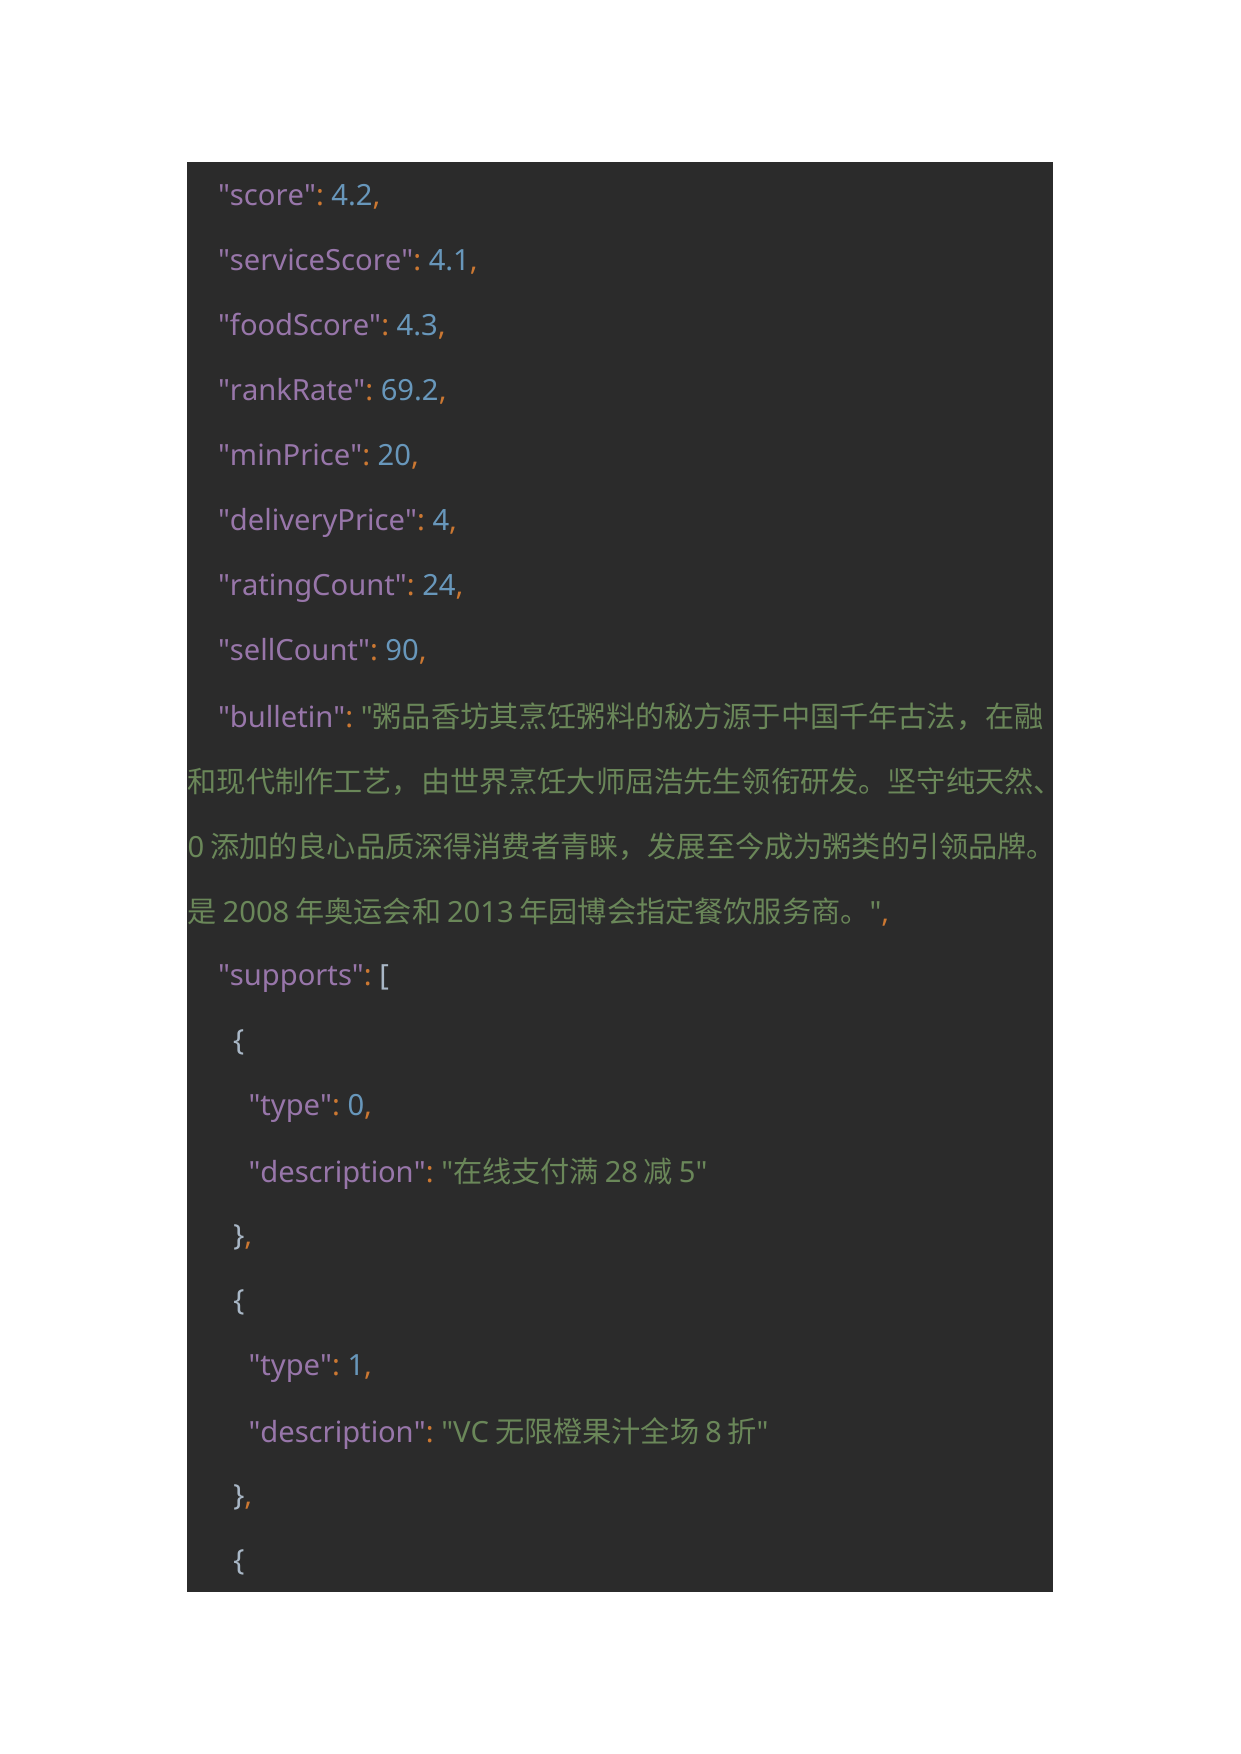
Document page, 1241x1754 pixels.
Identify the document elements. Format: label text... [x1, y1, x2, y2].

text "sellCount": 90, [187, 617, 1053, 682]
text }, [187, 1462, 1053, 1527]
text "description": "VC无限橙果汁全场8折" [187, 1397, 1053, 1462]
text "description": "在线支付满28减5" [187, 1137, 1053, 1202]
text { [187, 1007, 1053, 1072]
text "deliveryPrice": 4, [187, 487, 1053, 552]
text { [187, 1267, 1053, 1332]
text "minPrice": 20, [187, 422, 1053, 487]
text "type": 0, [187, 1072, 1053, 1137]
text "foodScore": 4.3, [187, 292, 1053, 357]
text { [187, 1527, 1053, 1592]
text "score": 4.2, [187, 162, 1053, 227]
text "bulletin": "粥品香坊其烹饪粥料的秘方源于中国千年古法，在融和现代制作工艺，由世界烹饪大师屈浩先生领衔研发。坚守纯天然、0添加的良心品质深得消费者青睐，发展至今成为粥类的引领品牌。是2008年奥运会和2013年园博会指定餐饮服务商。", [187, 682, 1053, 942]
text "ratingCount": 24, [187, 552, 1053, 617]
text "type": 1, [187, 1332, 1053, 1397]
text "rankRate": 69.2, [187, 357, 1053, 422]
text "supports": [ [187, 942, 1053, 1007]
text "serviceScore": 4.1, [187, 227, 1053, 292]
text }, [187, 1202, 1053, 1267]
